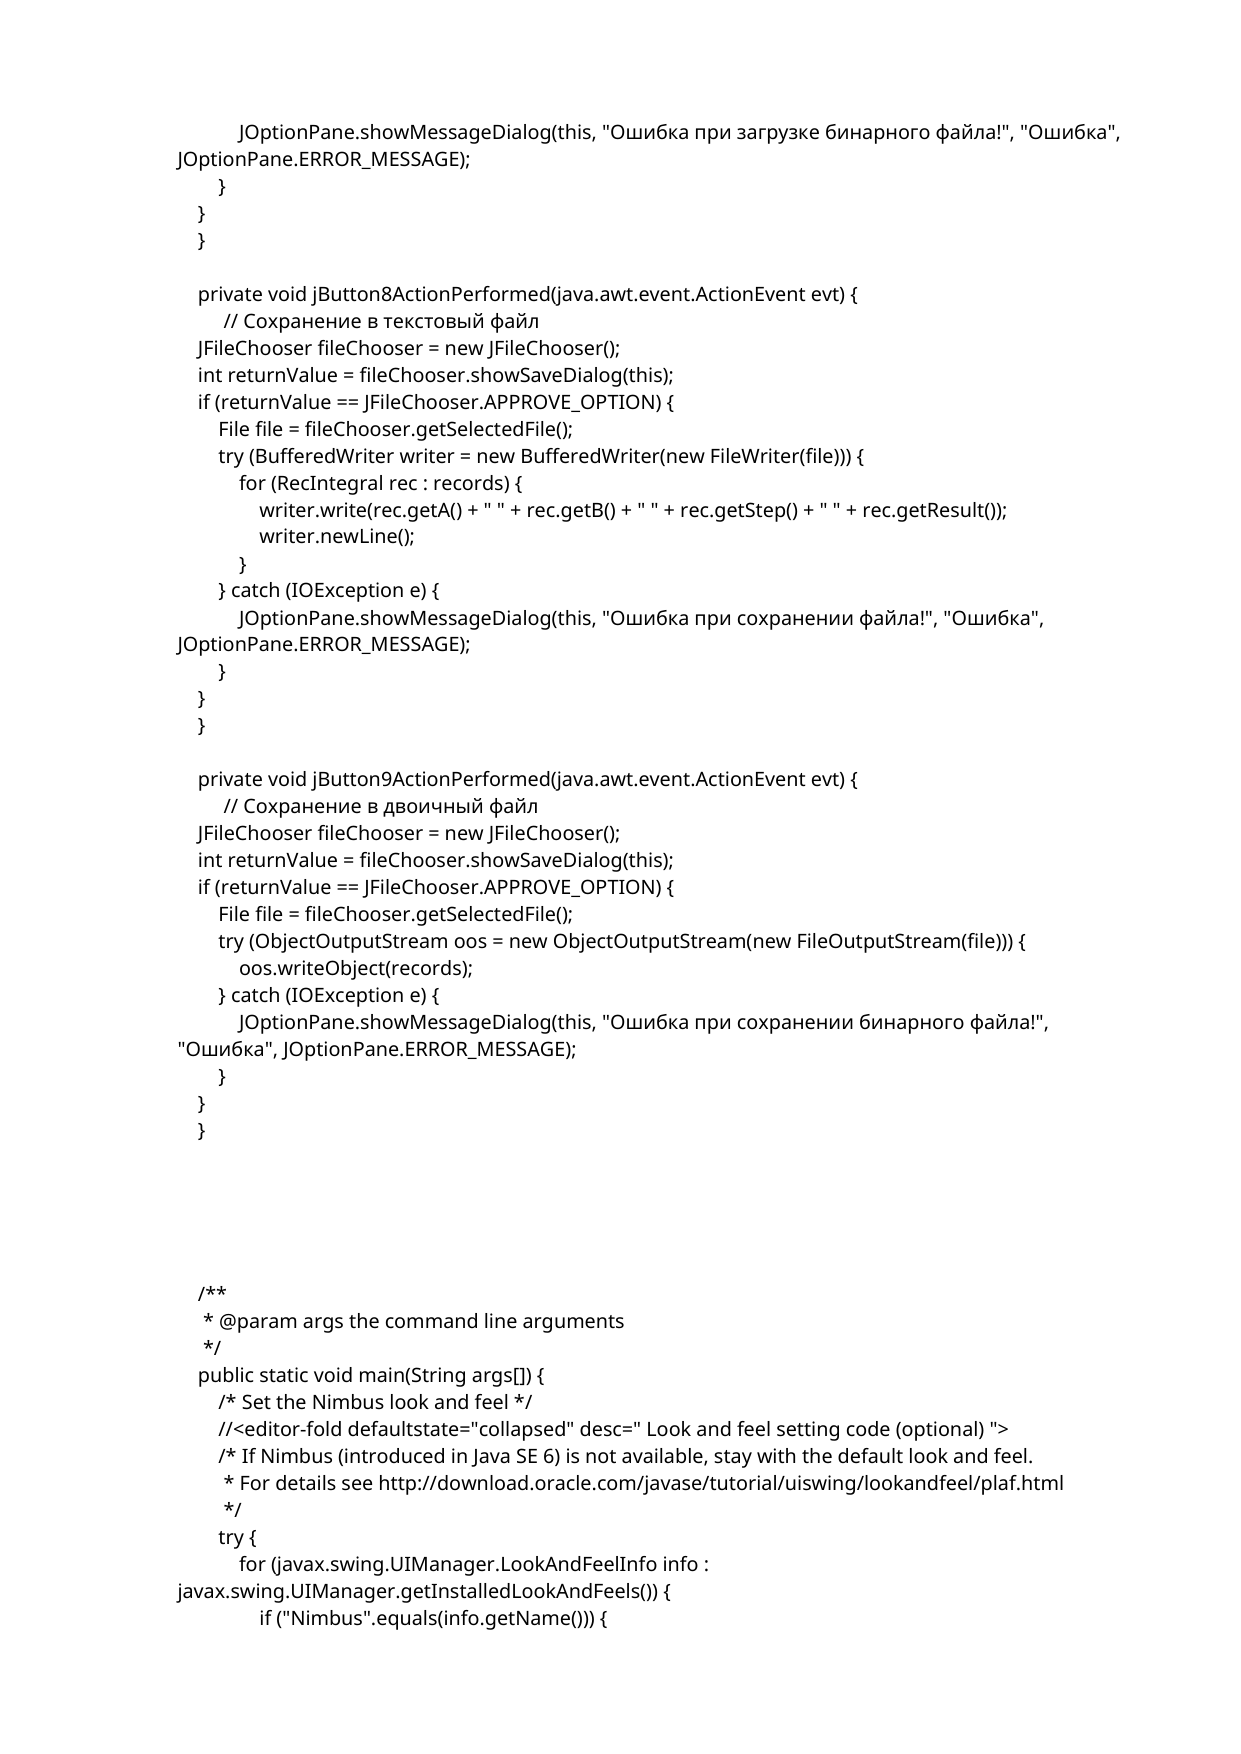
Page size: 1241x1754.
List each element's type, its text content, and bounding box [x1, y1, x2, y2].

text // Сохранение в текстовый файл [177, 307, 1152, 334]
text } [177, 658, 1152, 685]
text for (RecIntegral rec : records) { [177, 469, 1152, 496]
text JOptionPane.showMessageDialog(this, "Ошибка при сохранении бинарного файла!", "Ошибка", JOptionPane.ERROR_MESSAGE); [177, 1008, 1152, 1062]
text File file = fileChooser.getSelectedFile(); [177, 415, 1152, 442]
text } [177, 1116, 1152, 1143]
text } [177, 199, 1152, 226]
text try (ObjectOutputStream oos = new ObjectOutputStream(new FileOutputStream(file))) { [177, 927, 1152, 954]
text JOptionPane.showMessageDialog(this, "Ошибка при сохранении файла!", "Ошибка", JOptionPane.ERROR_MESSAGE); [177, 604, 1152, 658]
text public static void main(String args[]) { [177, 1361, 1152, 1388]
text oos.writeObject(records); [177, 954, 1152, 981]
text /* If Nimbus (introduced in Java SE 6) is not available, stay with the default look and feel. [177, 1442, 1152, 1469]
text if (returnValue == JFileChooser.APPROVE_OPTION) { [177, 388, 1152, 415]
text writer.newLine(); [177, 523, 1152, 550]
text writer.write(rec.getA() + " " + rec.getB() + " " + rec.getStep() + " " + rec.getResult()); [177, 496, 1152, 523]
text private void jButton8ActionPerformed(java.awt.event.ActionEvent evt) { [177, 280, 1152, 307]
text } [177, 1062, 1152, 1089]
text JFileChooser fileChooser = new JFileChooser(); [177, 334, 1152, 361]
text for (javax.swing.UIManager.LookAndFeelInfo info : javax.swing.UIManager.getInstalledLookAndFeels()) { [177, 1550, 1152, 1604]
text JOptionPane.showMessageDialog(this, "Ошибка при загрузке бинарного файла!", "Ошибка", JOptionPane.ERROR_MESSAGE); [177, 118, 1152, 172]
text } catch (IOException e) { [177, 981, 1152, 1008]
text private void jButton9ActionPerformed(java.awt.event.ActionEvent evt) { [177, 766, 1152, 793]
text try (BufferedWriter writer = new BufferedWriter(new FileWriter(file))) { [177, 442, 1152, 469]
text * For details see http://download.oracle.com/javase/tutorial/uiswing/lookandfeel/plaf.html [177, 1469, 1152, 1496]
text JFileChooser fileChooser = new JFileChooser(); [177, 819, 1152, 847]
text if (returnValue == JFileChooser.APPROVE_OPTION) { [177, 873, 1152, 901]
text } [177, 1089, 1152, 1116]
text File file = fileChooser.getSelectedFile(); [177, 901, 1152, 927]
text int returnValue = fileChooser.showSaveDialog(this); [177, 847, 1152, 873]
text try { [177, 1523, 1152, 1550]
text } [177, 712, 1152, 739]
text } catch (IOException e) { [177, 577, 1152, 604]
text if ("Nimbus".equals(info.getName())) { [177, 1604, 1152, 1631]
text */ [177, 1496, 1152, 1523]
text } [177, 550, 1152, 577]
text //<editor-fold defaultstate="collapsed" desc=" Look and feel setting code (optional) "> [177, 1415, 1152, 1442]
text } [177, 172, 1152, 199]
text */ [177, 1334, 1152, 1361]
text } [177, 226, 1152, 253]
text // Сохранение в двоичный файл [177, 793, 1152, 819]
text /** [177, 1280, 1152, 1307]
text int returnValue = fileChooser.showSaveDialog(this); [177, 361, 1152, 388]
text * @param args the command line arguments [177, 1307, 1152, 1334]
text } [177, 685, 1152, 712]
text /* Set the Nimbus look and feel */ [177, 1388, 1152, 1415]
